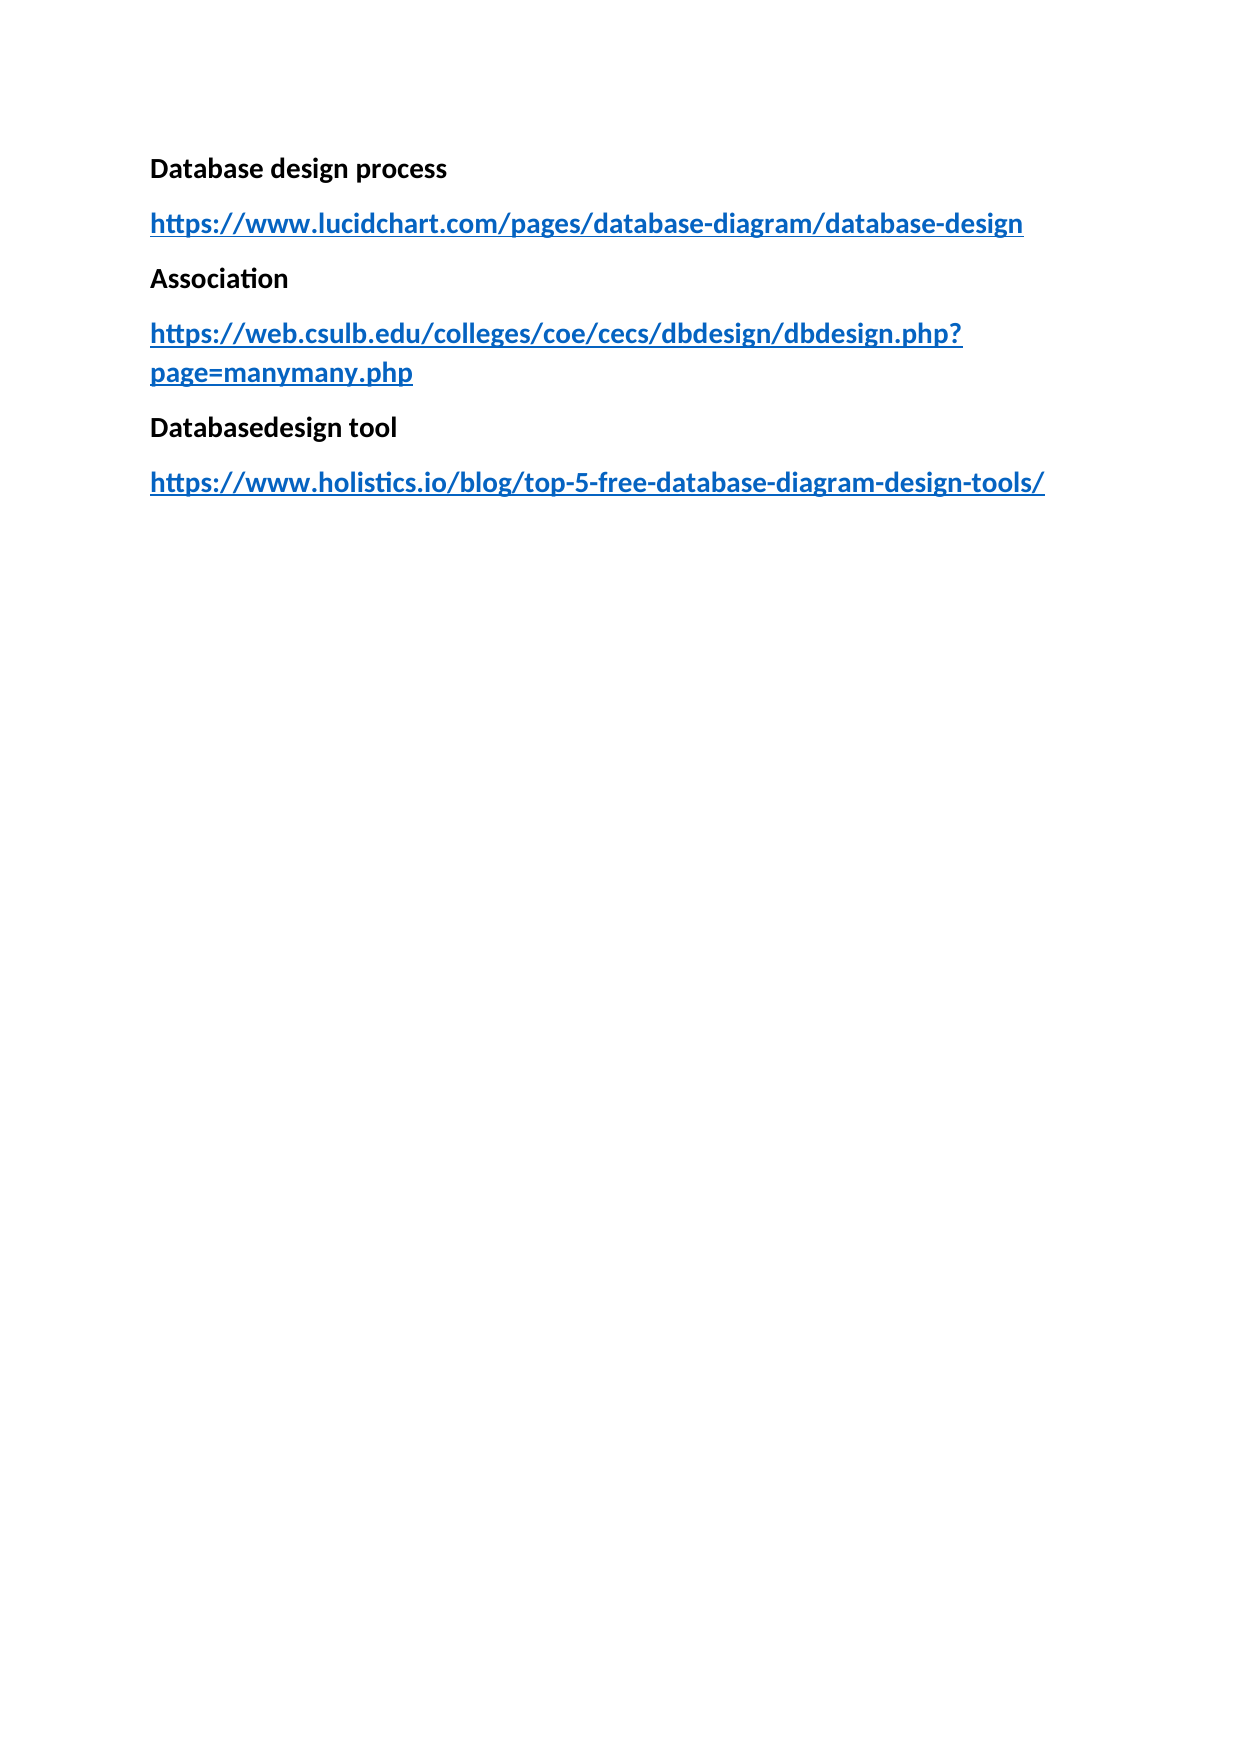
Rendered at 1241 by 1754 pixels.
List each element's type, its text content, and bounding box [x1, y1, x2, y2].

text Database design process [150, 150, 1090, 186]
text https://www.holistics.io/blog/top-5-free-database-diagram-design-tools/ [150, 464, 1090, 499]
text Association [150, 260, 1090, 296]
text https://web.csulb.edu/colleges/coe/cecs/dbdesign/dbdesign.php?page=manymany.php [150, 315, 1090, 389]
text Databasedesign tool [150, 409, 1090, 444]
text https://www.lucidchart.com/pages/database-diagram/database-design [150, 205, 1090, 241]
